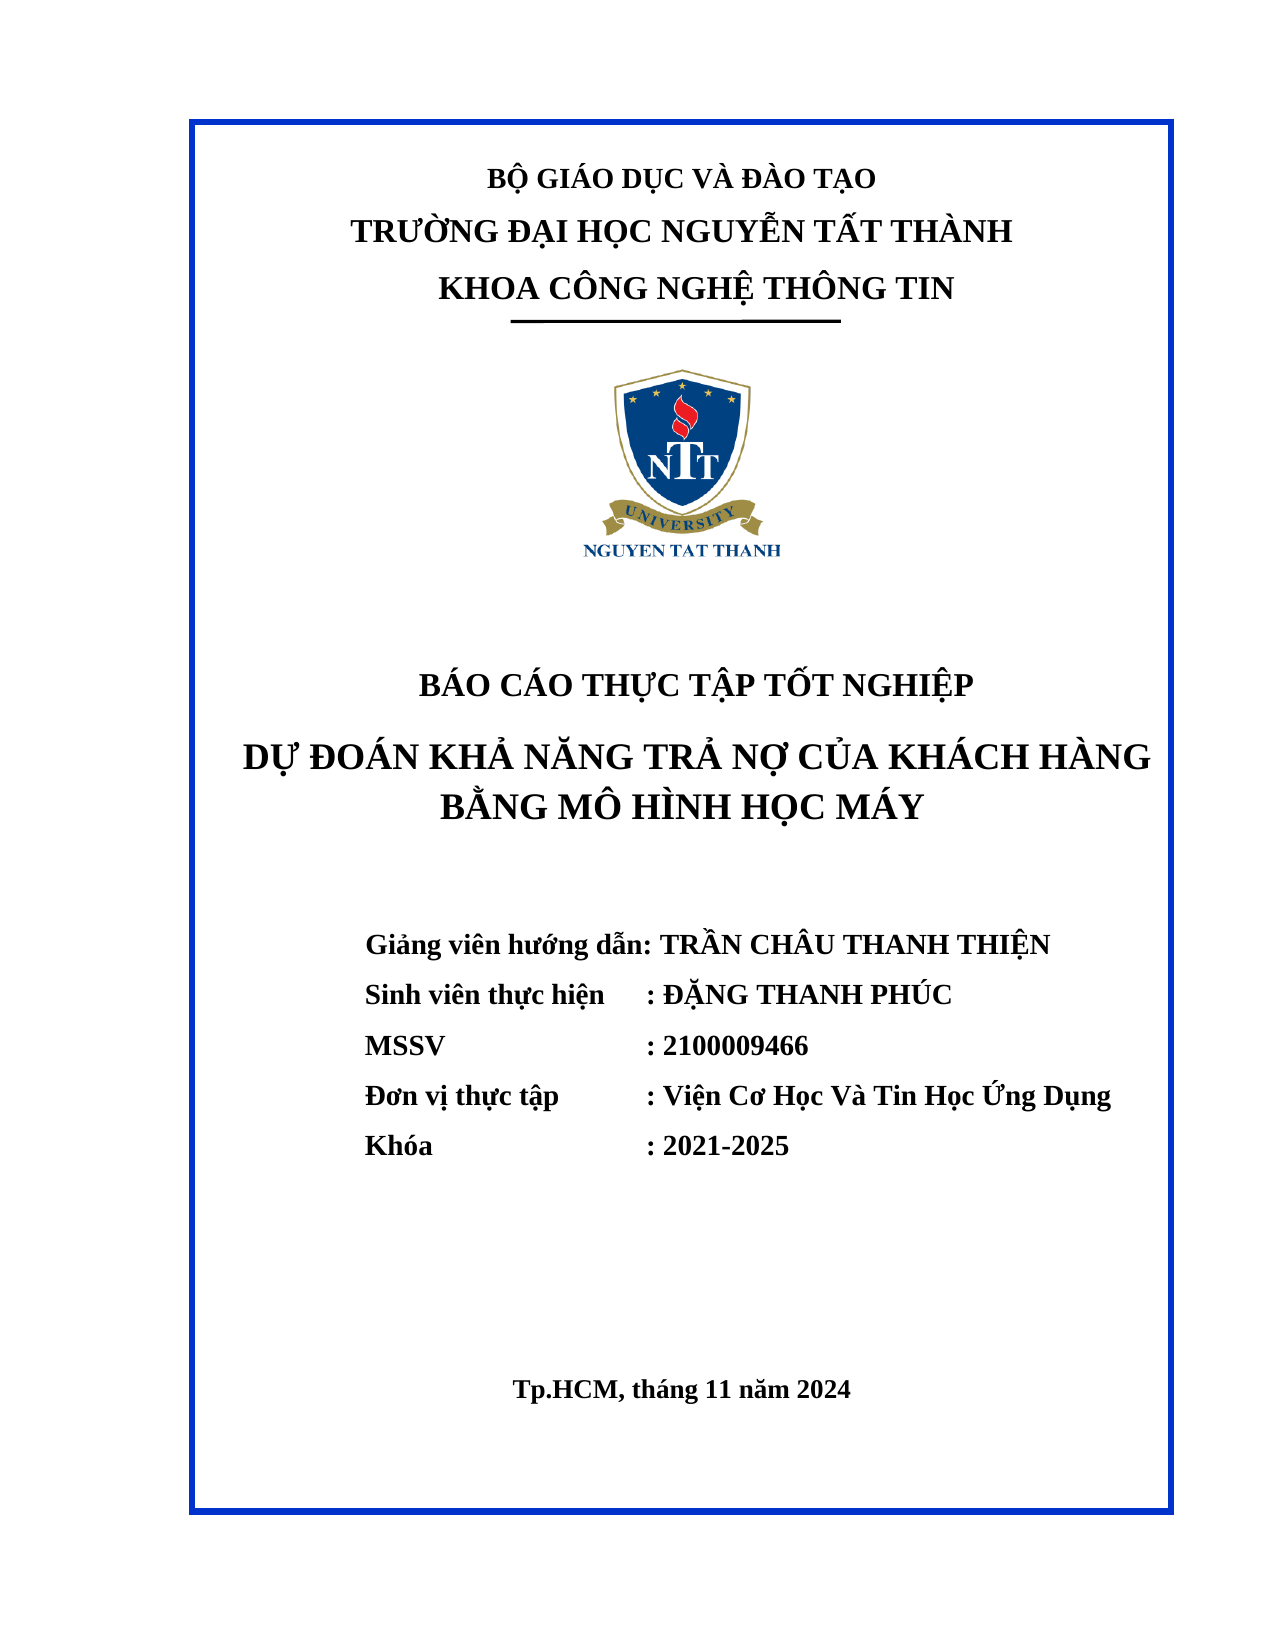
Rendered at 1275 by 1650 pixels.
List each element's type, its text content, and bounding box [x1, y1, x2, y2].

picture [583, 369, 780, 557]
table_header BỘ GIÁO DỤC VÀ ĐÀO TẠO TRƯỜNG ĐẠI HỌC NGUYỄN TẤT THÀNH KHOA CÔNG NGHỆ THÔNG TIN BÁO CÁO THỰC TẬP TỐT NGHIỆP DỰ ĐOÁN KHẢ NĂNG TRẢ NỢ CỦA KHÁCH HÀNG BẰNG MÔ HÌNH HỌC MÁY Giảng viên hướng dẫn: TRẦN CHÂU THANH THIỆN Sinh viên thực hiện : ĐẶNG THANH PHÚC MSSV : 2100009466 Đơn vị thực tập : Viện Cơ Học Và Tin Học Ứng Dụng Khóa : 2021-2025 Tp.HCM, tháng 11 năm 2024 [195, 125, 1168, 1508]
